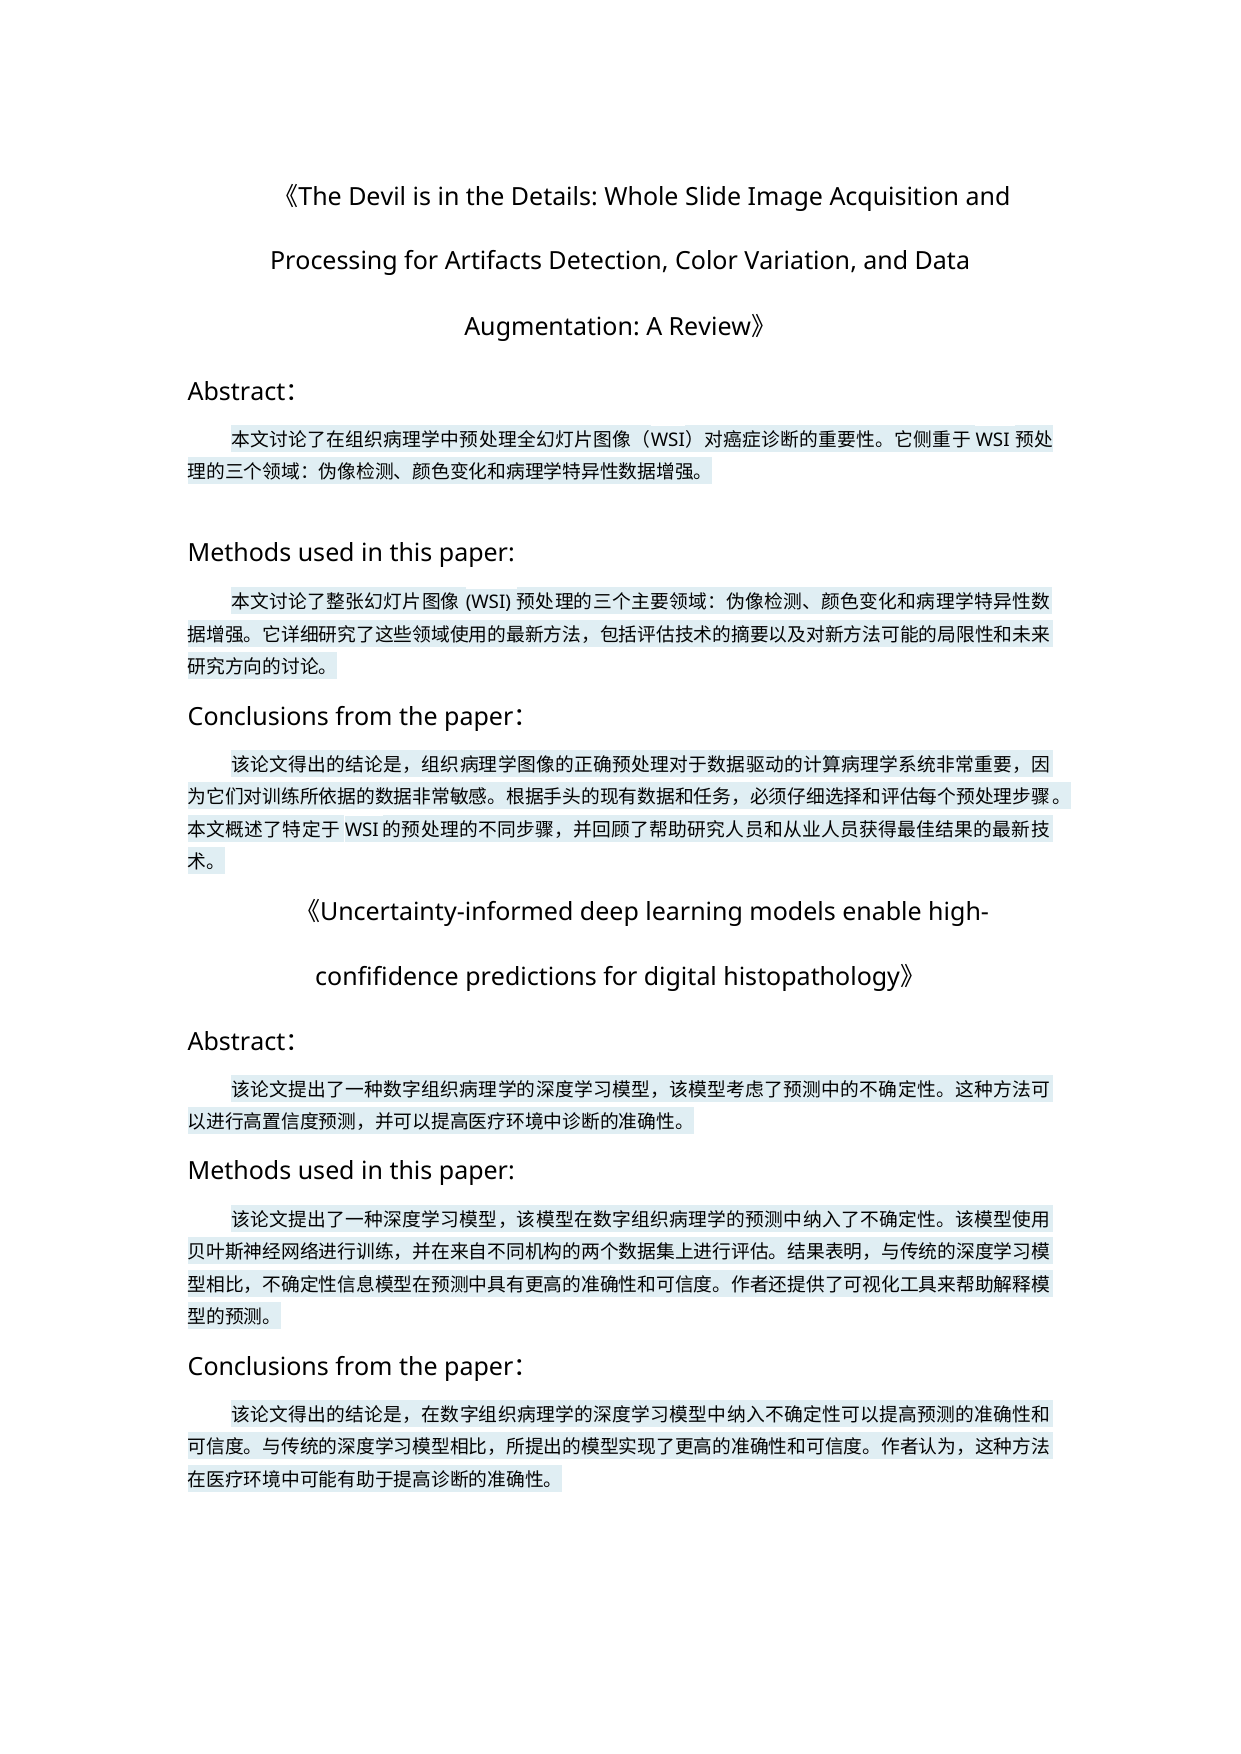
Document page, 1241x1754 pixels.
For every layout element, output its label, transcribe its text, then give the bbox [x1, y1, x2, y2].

text Methods used in this paper: [187, 519, 1053, 584]
text 《Uncertainty-informed deep learning models enable high-confifidence predictions for digital histopathology》 [187, 877, 1053, 1007]
text 该论文提出了一种数字组织病理学的深度学习模型，该模型考虑了预测中的不确定性。这种方法可以进行高置信度预测，并可以提高医疗环境中诊断的准确性。 [187, 1072, 1053, 1137]
text 本文讨论了整张幻灯片图像 (WSI) 预处理的三个主要领域：伪像检测、颜色变化和病理学特异性数据增强。它详细研究了这些领域使用的最新方法，包括评估技术的摘要以及对新方法可能的局限性和未来研究方向的讨论。 [187, 584, 1053, 682]
text 该论文得出的结论是，在数字组织病理学的深度学习模型中纳入不确定性可以提高预测的准确性和可信度。与传统的深度学习模型相比，所提出的模型实现了更高的准确性和可信度。作者认为，这种方法在医疗环境中可能有助于提高诊断的准确性。 [187, 1397, 1053, 1494]
text Conclusions from the paper： [187, 682, 1053, 747]
text Conclusions from the paper： [187, 1332, 1053, 1397]
text Abstract： [187, 357, 1053, 422]
text 该论文提出了一种深度学习模型，该模型在数字组织病理学的预测中纳入了不确定性。该模型使用贝叶斯神经网络进行训练，并在来自不同机构的两个数据集上进行评估。结果表明，与传统的深度学习模型相比，不确定性信息模型在预测中具有更高的准确性和可信度。作者还提供了可视化工具来帮助解释模型的预测。 [187, 1202, 1053, 1332]
text 本文讨论了在组织病理学中预处理全幻灯片图像（WSI）对癌症诊断的重要性。它侧重于 WSI 预处理的三个领域：伪像检测、颜色变化和病理学特异性数据增强。 [187, 422, 1053, 487]
text Abstract： [187, 1007, 1053, 1072]
text 该论文得出的结论是，组织病理学图像的正确预处理对于数据驱动的计算病理学系统非常重要，因为它们对训练所依据的数据非常敏感。根据手头的现有数据和任务，必须仔细选择和评估每个预处理步骤。本文概述了特定于WSI的预处理的不同步骤，并回顾了帮助研究人员和从业人员获得最佳结果的最新技术。 [187, 747, 1053, 877]
text 《The Devil is in the Details: Whole Slide Image Acquisition and Processing for Artifacts Detection, Color Variation, and Data Augmentation: A Review》 [187, 162, 1053, 357]
text Methods used in this paper: [187, 1137, 1053, 1202]
